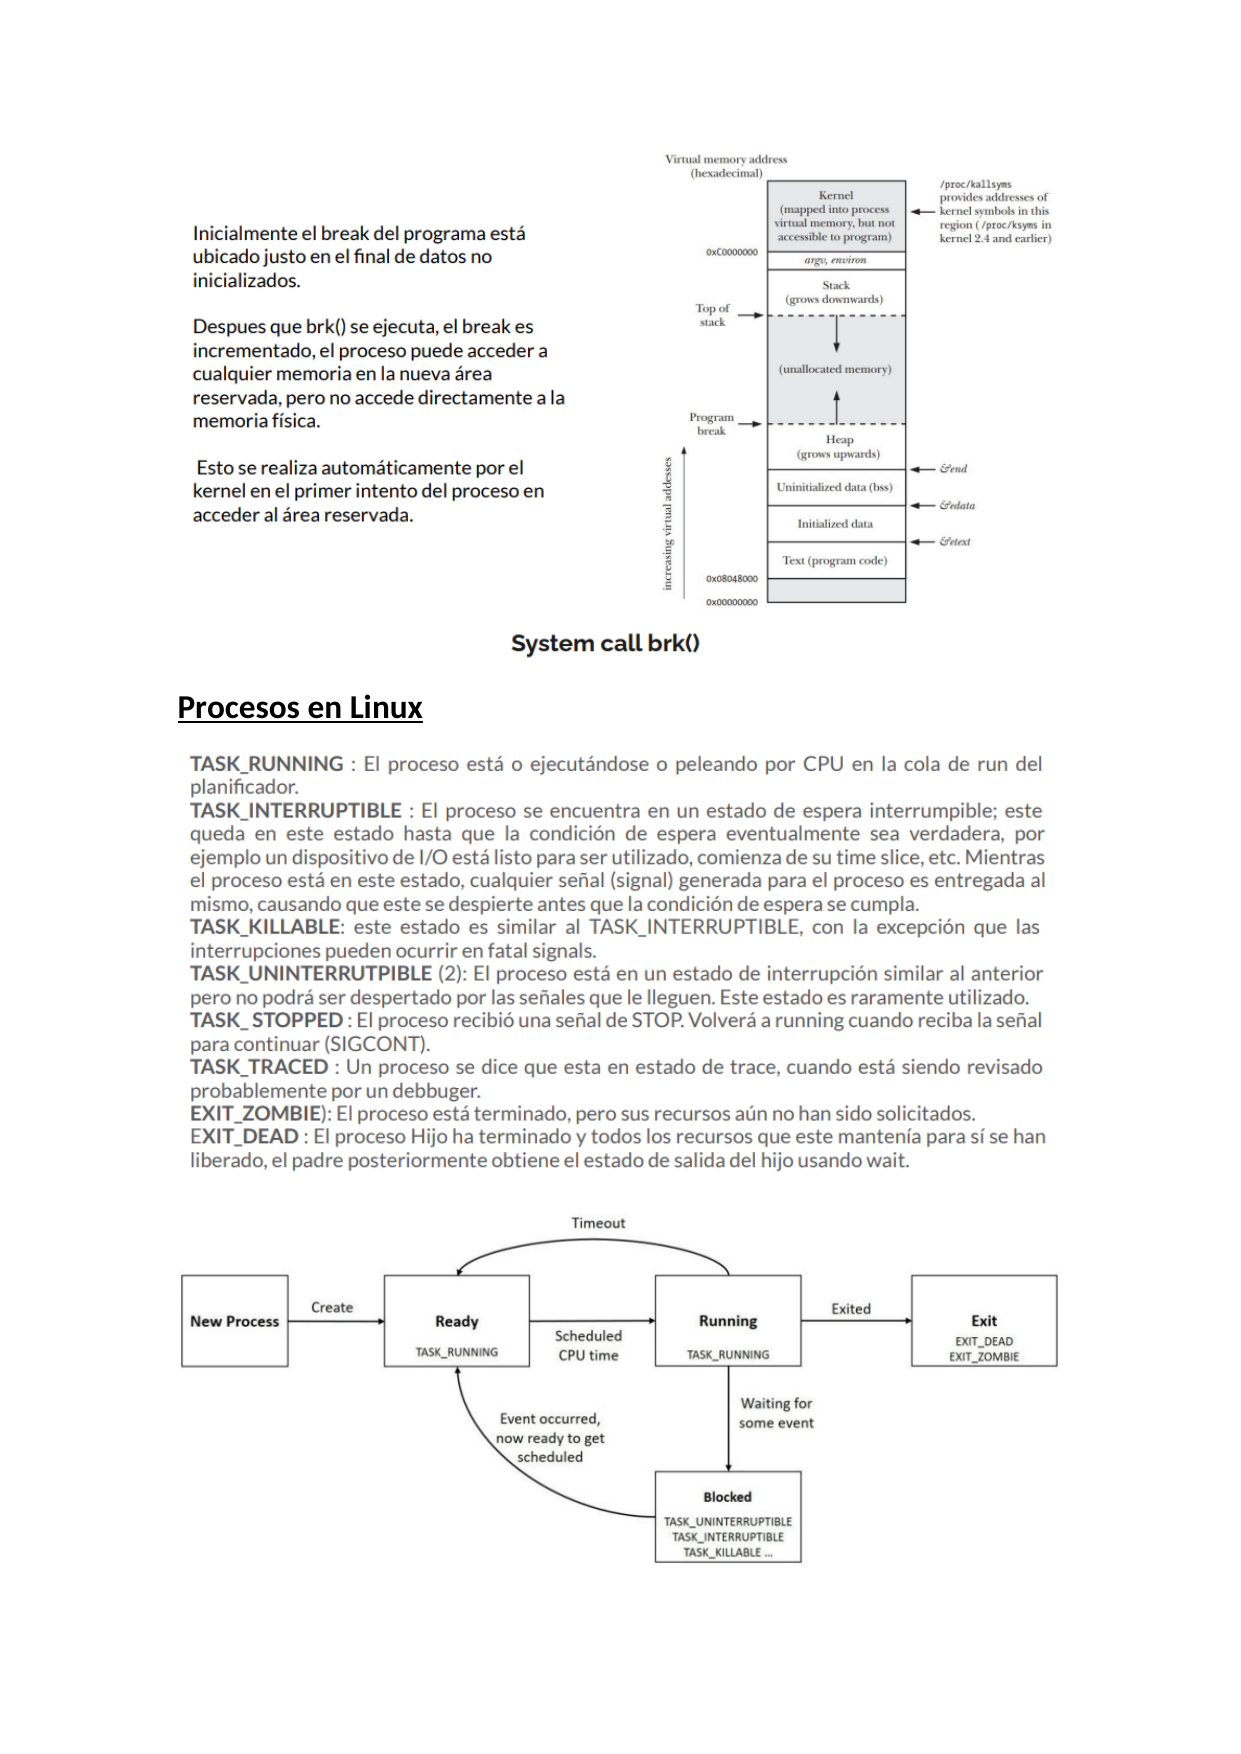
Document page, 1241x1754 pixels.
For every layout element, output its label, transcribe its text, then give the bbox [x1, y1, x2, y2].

text Procesos en Linux [177, 686, 1063, 727]
picture [177, 1207, 1063, 1575]
picture [177, 746, 1063, 1189]
picture [177, 147, 1063, 668]
